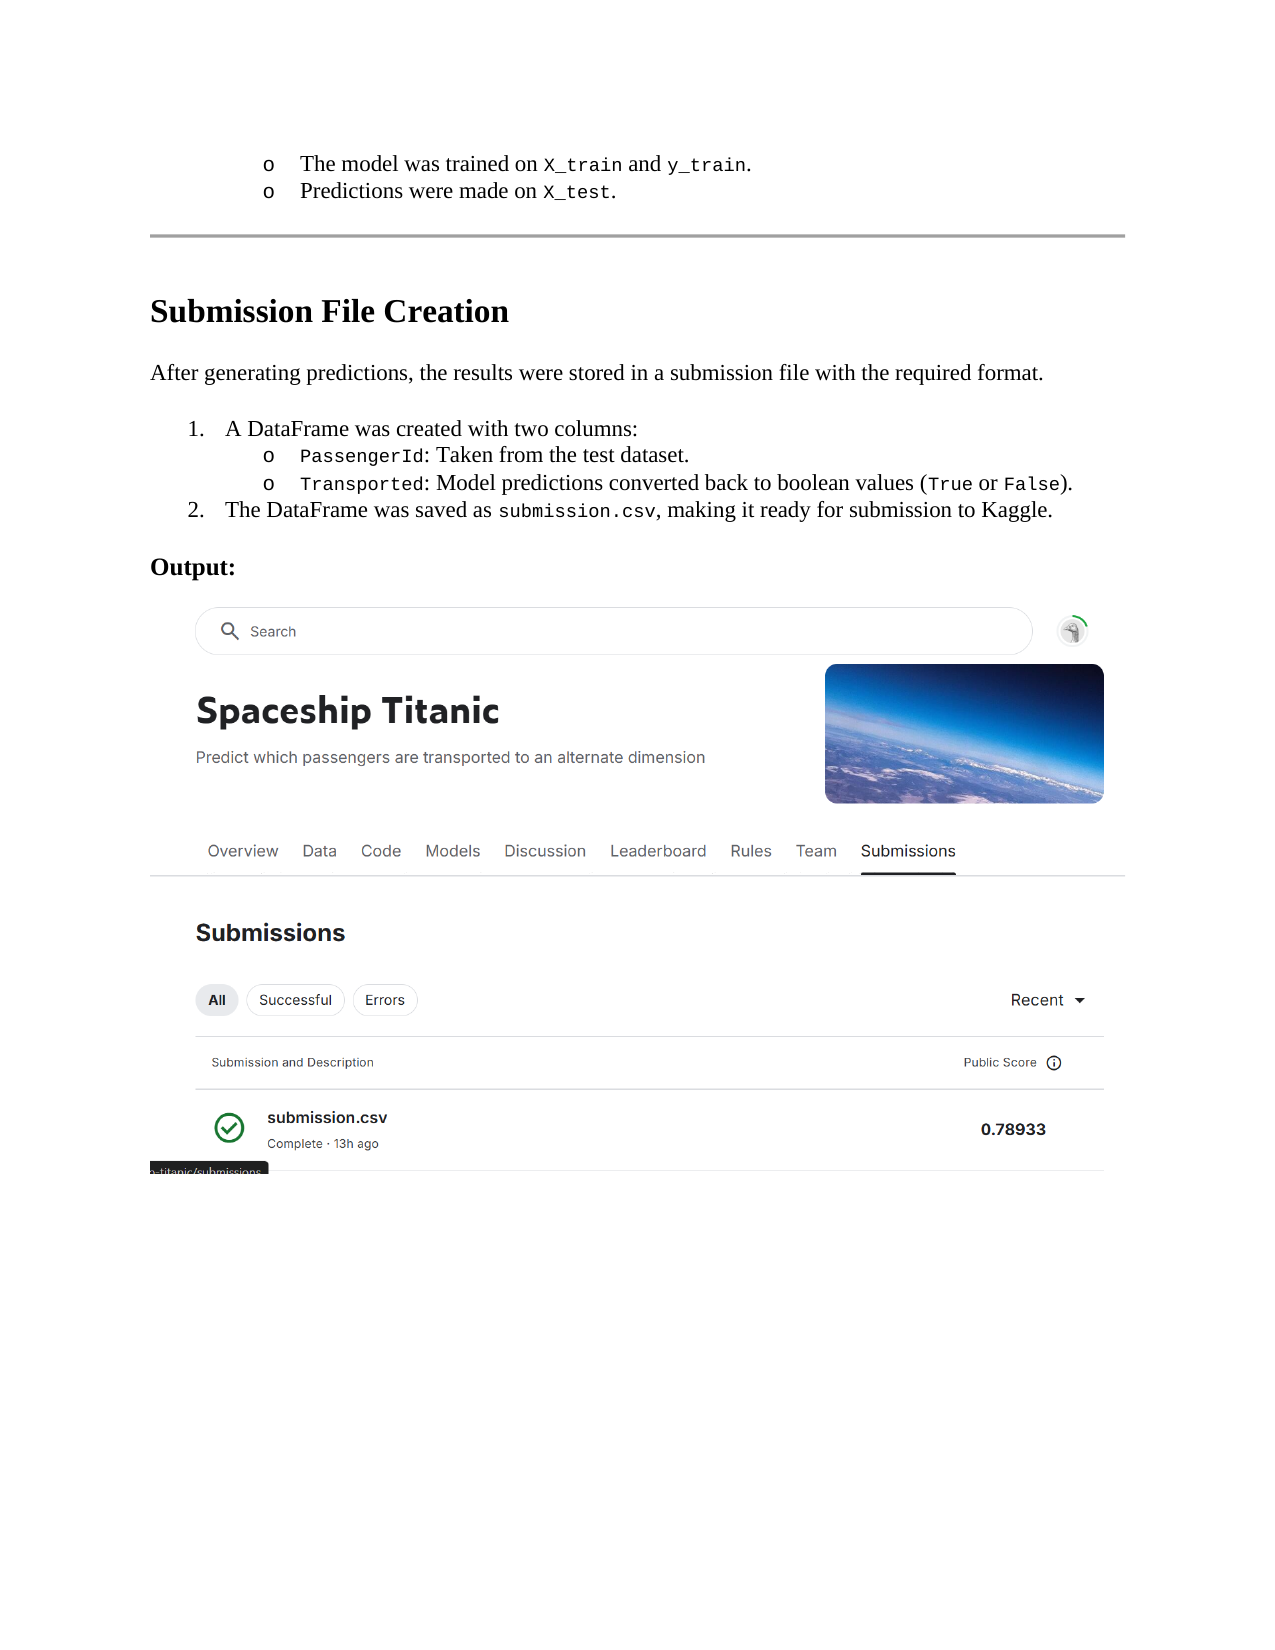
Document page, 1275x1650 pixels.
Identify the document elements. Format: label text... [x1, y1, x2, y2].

picture [150, 600, 1125, 1174]
list Transported: Model predictions converted back to boolean values (True or False). [262, 468, 1125, 496]
list Predictions were made on X_test. [262, 178, 1125, 205]
text After generating predictions, the results were stored in a submission file with the required format. [150, 359, 1125, 385]
list The model was trained on X_train and y_train. [262, 150, 1125, 178]
list The DataFrame was saved as submission.csv, making it ready for submission to Kaggle. [187, 496, 1125, 523]
text Submission File Creation [150, 292, 1125, 330]
list PassengerId: Taken from the test dataset. [262, 441, 1125, 468]
list A DataFrame was created with two columns: [187, 414, 1125, 441]
text Output: [150, 552, 1125, 581]
